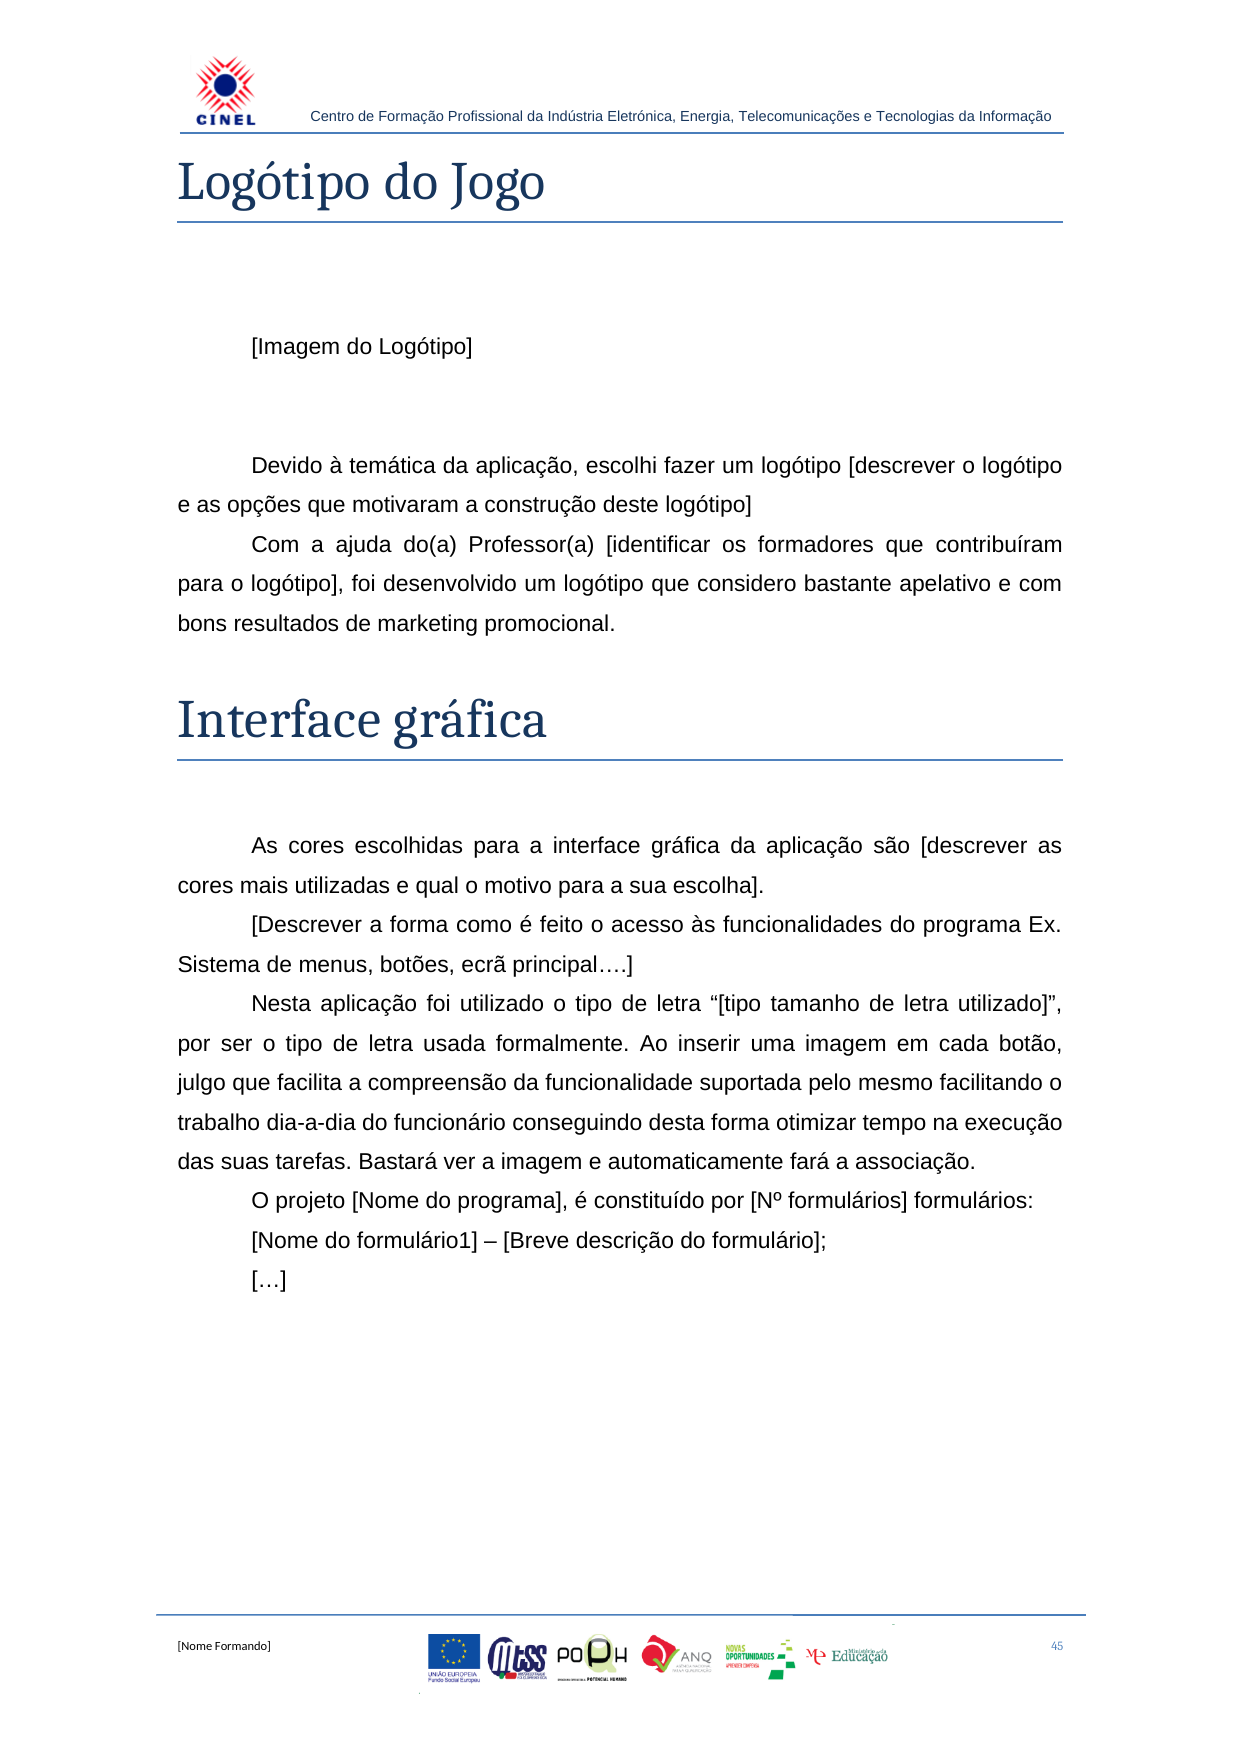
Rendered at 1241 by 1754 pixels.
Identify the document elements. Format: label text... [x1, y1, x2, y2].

text [Imagem do Logótipo] [177, 333, 1063, 360]
picture [418, 1624, 895, 1694]
text Devido à temática da aplicação, escolhi fazer um logótipo [descrever o logótipo e as opções que motivaram a construção deste logótipo] [177, 452, 1063, 518]
text […] [177, 1266, 1063, 1293]
text Nesta aplicação foi utilizado o tipo de letra “[tipo tamanho de letra utilizado]”, por ser o tipo de letra usada formalmente. Ao inserir uma imagem em cada botão, julgo que facilita a compreensão da funcionalidade suportada pelo mesmo facilitando o trabalho dia-a-dia do funcionário conseguindo desta forma otimizar tempo na execução das suas tarefas. Bastará ver a imagem e automaticamente fará a associação. [177, 990, 1063, 1174]
title Interface gráfica [177, 689, 1063, 759]
text Com a ajuda do(a) Professor(a) [identificar os formadores que contribuíram para o logótipo], foi desenvolvido um logótipo que considero bastante apelativo e com bons resultados de marketing promocional. [177, 531, 1063, 636]
text As cores escolhidas para a interface gráfica da aplicação são [descrever as cores mais utilizadas e qual o motivo para a sua escolha]. [177, 832, 1063, 898]
picture [190, 55, 261, 128]
text [Descrever a forma como é feito o acesso às funcionalidades do programa Ex. Sistema de menus, botões, ecrã principal….] [177, 911, 1063, 977]
title Logótipo do Jogo [177, 150, 1063, 221]
text O projeto [Nome do programa], é constituído por [Nº formulários] formulários: [177, 1187, 1063, 1214]
text [Nome do formulário1] – [Breve descrição do formulário]; [177, 1227, 1063, 1253]
